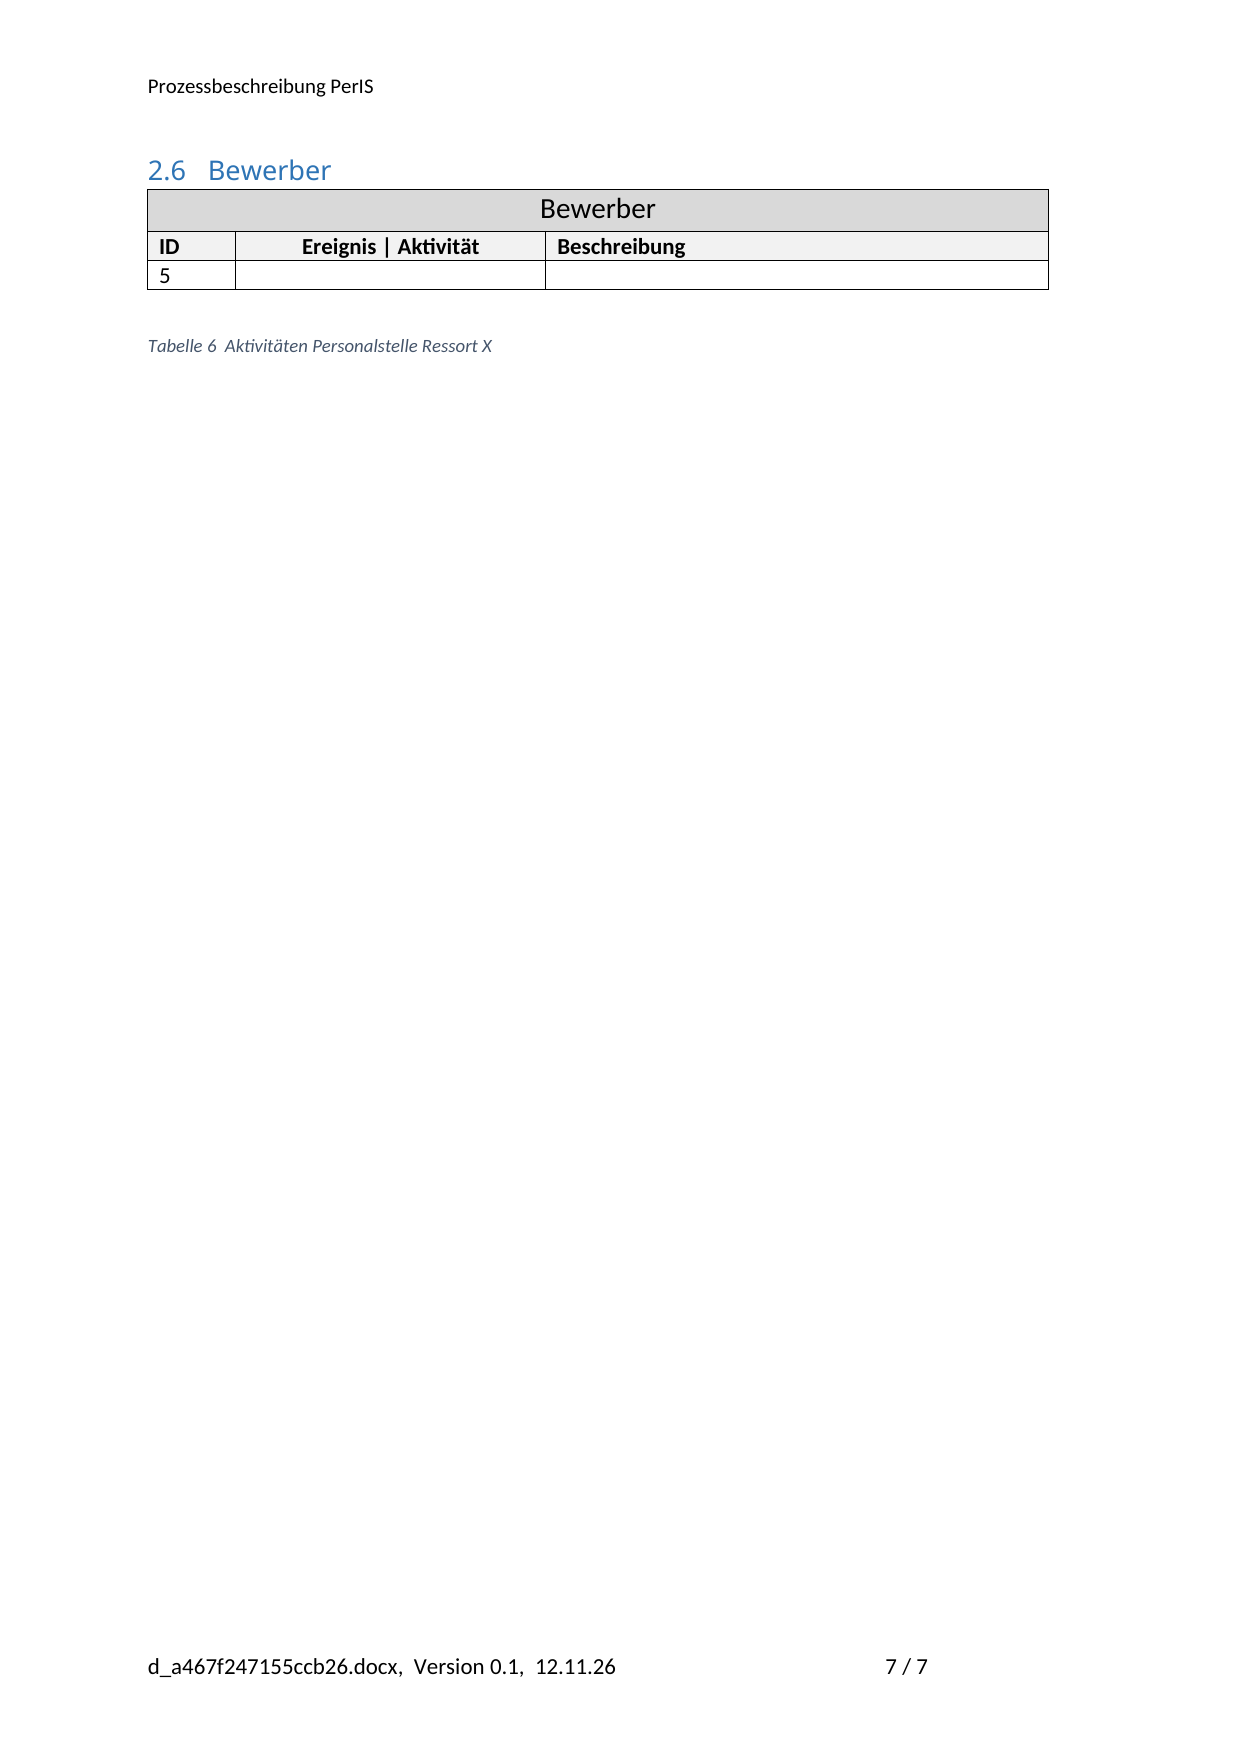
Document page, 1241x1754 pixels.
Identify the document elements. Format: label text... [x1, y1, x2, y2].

table_cell ID [148, 232, 235, 260]
table_header Bewerber [148, 190, 1048, 231]
table_cell 5 [148, 261, 235, 289]
table_cell Ereignis | Aktivität [236, 232, 545, 260]
table_cell Beschreibung [546, 232, 1048, 260]
table_cell [236, 261, 545, 289]
subtitle Bewerber [148, 152, 1093, 189]
table_cell [546, 261, 1048, 289]
